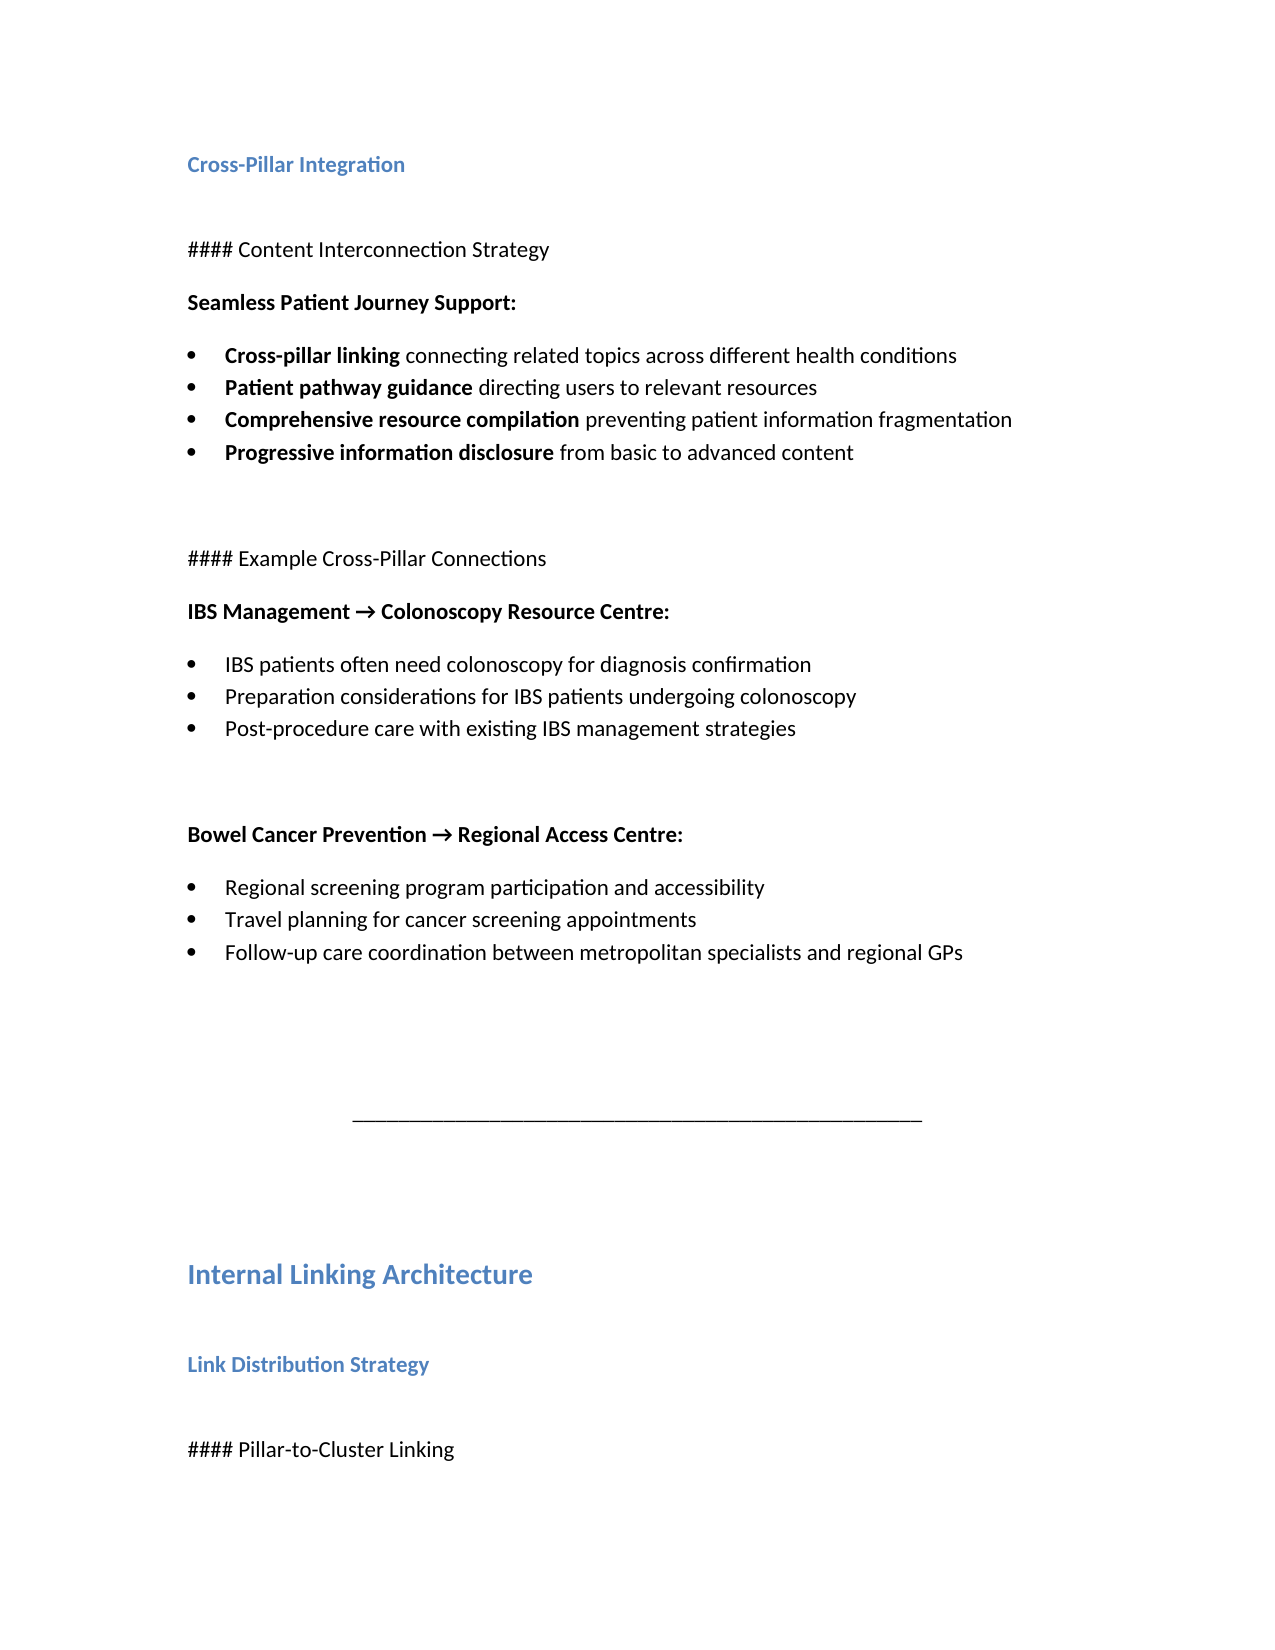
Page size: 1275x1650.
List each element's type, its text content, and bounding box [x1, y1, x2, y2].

list Progressive information disclosure from basic to advanced content [187, 438, 1087, 466]
text #### Pillar-to-Cluster Linking [187, 1435, 1087, 1463]
list Comprehensive resource compilation preventing patient information fragmentation [187, 406, 1087, 434]
list IBS patients often need colonoscopy for diagnosis confirmation [187, 650, 1087, 678]
list Regional screening program participation and accessibility [187, 873, 1087, 901]
list Preparation considerations for IBS patients undergoing colonoscopy [187, 682, 1087, 710]
list Cross-pillar linking connecting related topics across different health conditions [187, 341, 1087, 369]
text IBS Management → Colonoscopy Resource Centre: [187, 597, 1087, 625]
text #### Content Interconnection Strategy [187, 235, 1087, 263]
subtitle Internal Linking Architecture [187, 1256, 1087, 1291]
list Patient pathway guidance directing users to relevant resources [187, 373, 1087, 401]
list Post-procedure care with existing IBS management strategies [187, 714, 1087, 742]
list Travel planning for cancer screening appointments [187, 906, 1087, 933]
list Follow-up care coordination between metropolitan specialists and regional GPs [187, 938, 1087, 966]
text Bowel Cancer Prevention → Regional Access Centre: [187, 820, 1087, 848]
text __________________________________________________ [187, 1097, 1087, 1125]
subtitle Link Distribution Strategy [187, 1350, 1087, 1378]
subtitle Cross-Pillar Integration [187, 150, 1087, 178]
text #### Example Cross-Pillar Connections [187, 544, 1087, 572]
text Seamless Patient Journey Support: [187, 288, 1087, 316]
